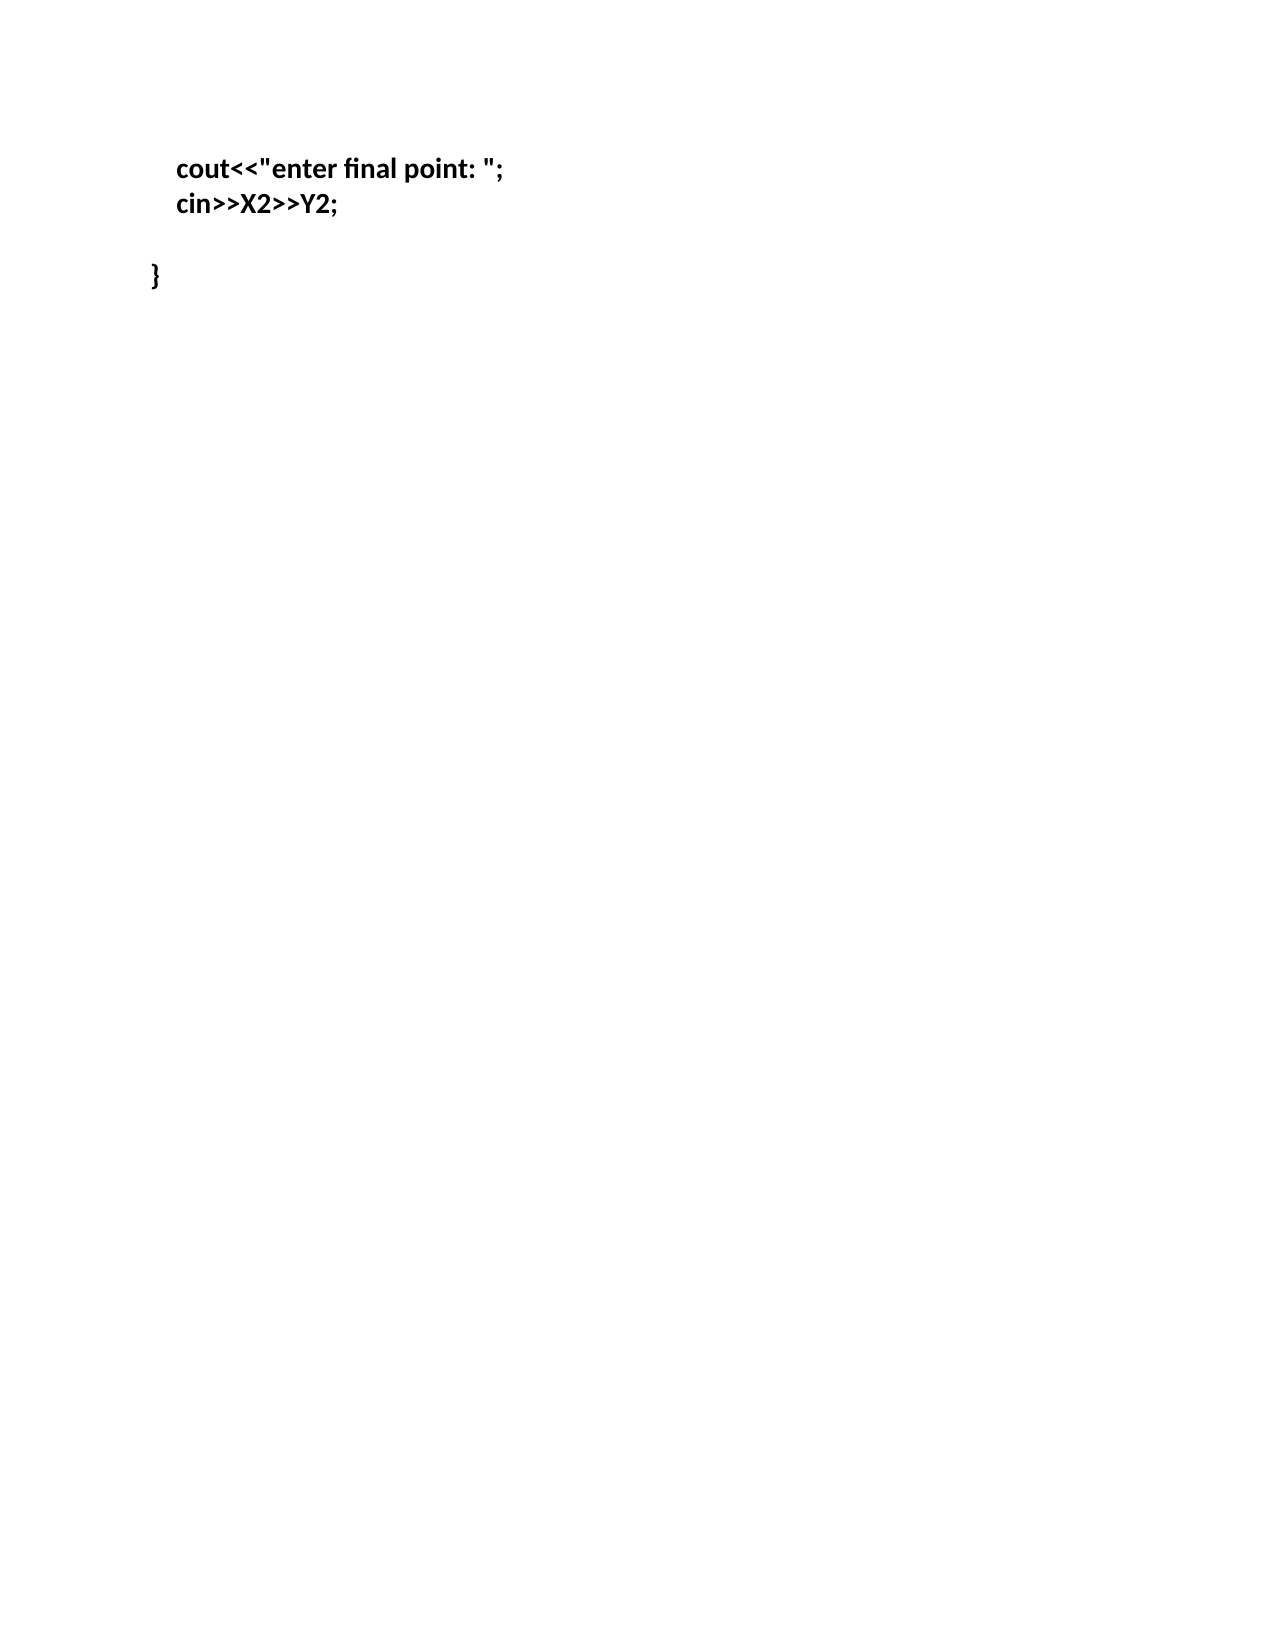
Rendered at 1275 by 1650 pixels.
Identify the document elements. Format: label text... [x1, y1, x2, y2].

text } [150, 257, 1125, 292]
text cout<<"enter final point: "; [150, 150, 1125, 186]
text cin>>X2>>Y2; [150, 186, 1125, 221]
